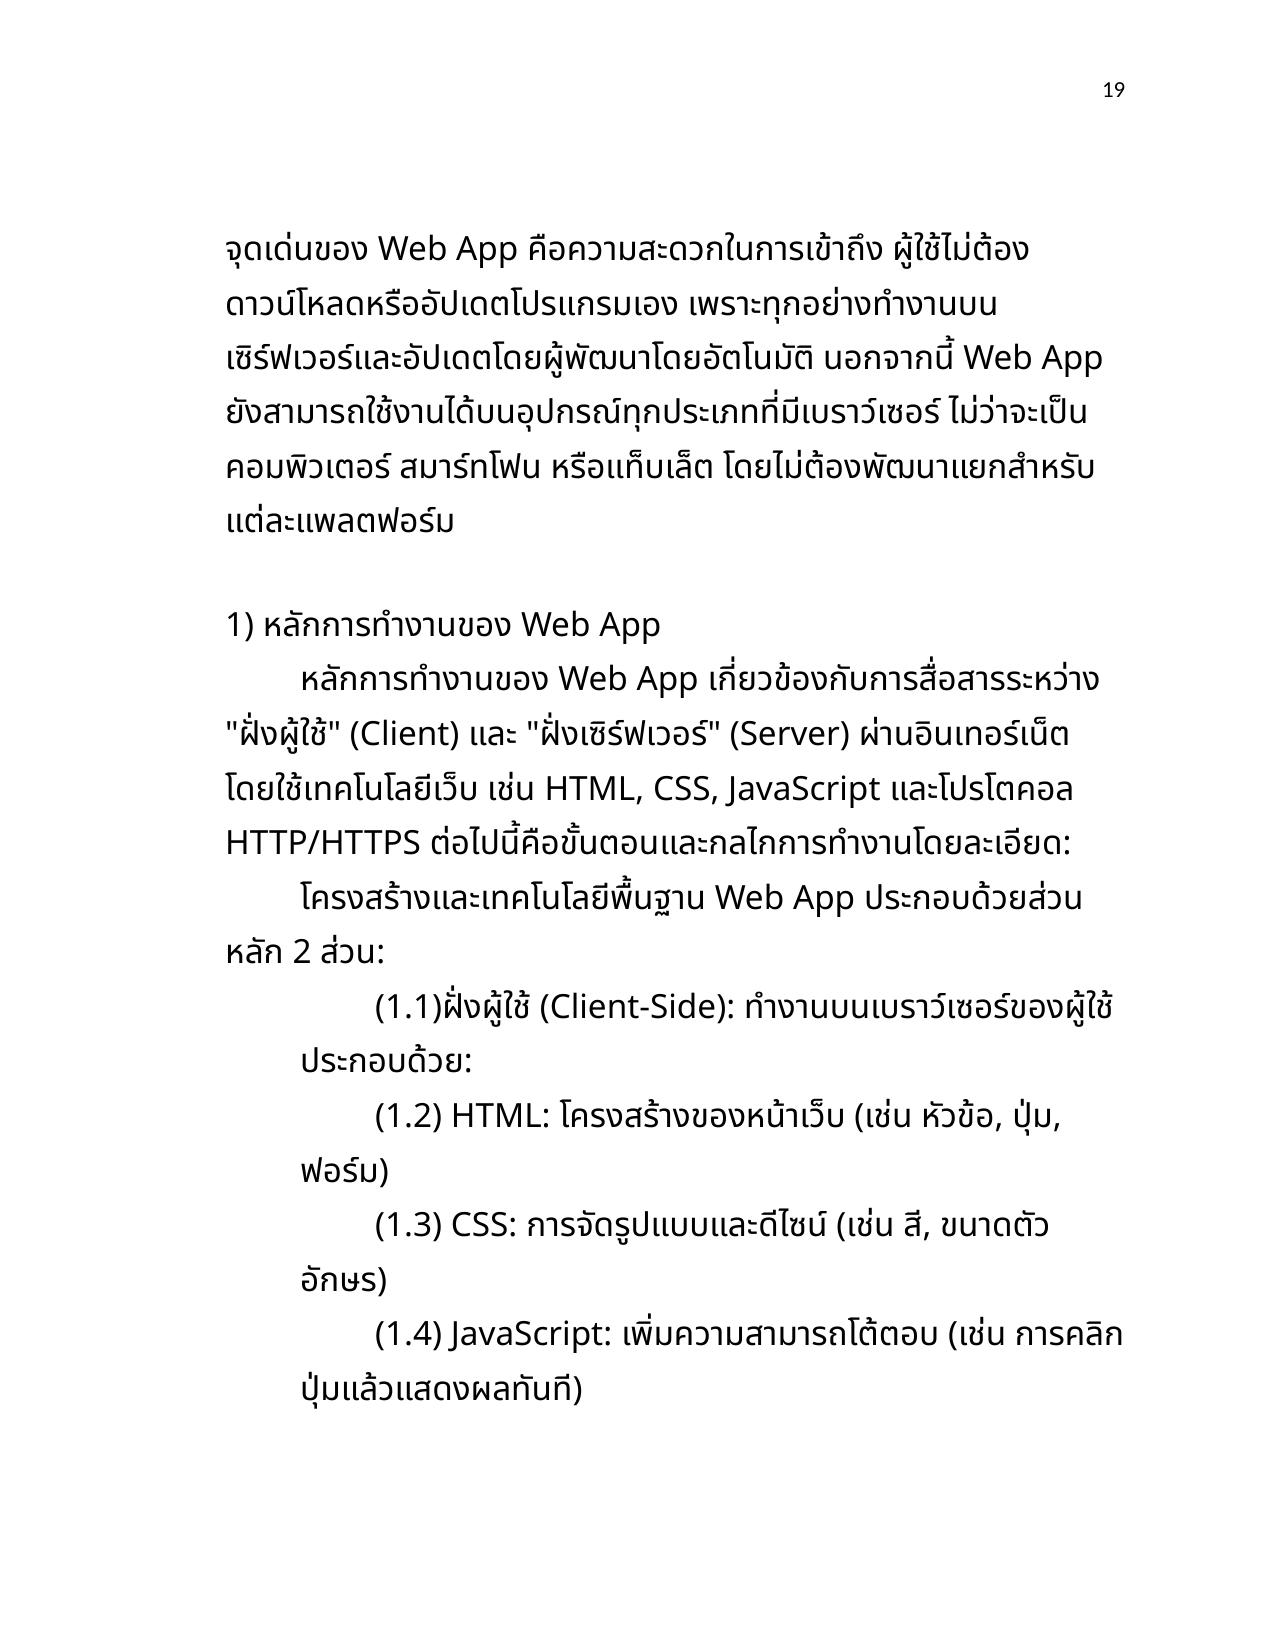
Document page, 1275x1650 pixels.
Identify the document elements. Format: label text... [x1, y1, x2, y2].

text 1) หลักการทำงานของ Web App [225, 601, 1125, 651]
text (1.3) CSS: การจัดรูปแบบและดีไซน์ (เช่น สี, ขนาดตัวอักษร) [300, 1201, 1125, 1306]
text โครงสร้างและเทคโนโลยีพื้นฐาน Web App ประกอบด้วยส่วนหลัก 2 ส่วน: [225, 873, 1125, 979]
text (1.2) HTML: โครงสร้างของหน้าเว็บ (เช่น หัวข้อ, ปุ่ม, ฟอร์ม) [300, 1092, 1125, 1197]
text หลักการทำงานของ Web App เกี่ยวข้องกับการสื่อสารระหว่าง "ฝั่งผู้ใช้" (Client) และ "ฝั่งเซิร์ฟเวอร์" (Server) ผ่านอินเทอร์เน็ต โดยใช้เทคโนโลยีเว็บ เช่น HTML, CSS, JavaScript และโปรโตคอล HTTP/HTTPS ต่อไปนี้คือขั้นตอนและกลไกการทำงานโดยละเอียด: [225, 655, 1125, 869]
text (1.1)ฝั่งผู้ใช้ (Client-Side): ทำงานบนเบราว์เซอร์ของผู้ใช้ ประกอบด้วย: [300, 983, 1125, 1088]
text (1.4) JavaScript: เพิ่มความสามารถโต้ตอบ (เช่น การคลิกปุ่มแล้วแสดงผลทันที) [300, 1310, 1125, 1415]
text จุดเด่นของ Web App คือความสะดวกในการเข้าถึง ผู้ใช้ไม่ต้องดาวน์โหลดหรืออัปเดตโปรแกรมเอง เพราะทุกอย่างทำงานบนเซิร์ฟเวอร์และอัปเดตโดยผู้พัฒนาโดยอัตโนมัติ นอกจากนี้ Web App ยังสามารถใช้งานได้บนอุปกรณ์ทุกประเภทที่มีเบราว์เซอร์ ไม่ว่าจะเป็นคอมพิวเตอร์ สมาร์ทโฟน หรือแท็บเล็ต โดยไม่ต้องพัฒนาแยกสำหรับแต่ละแพลตฟอร์ม [225, 225, 1125, 548]
